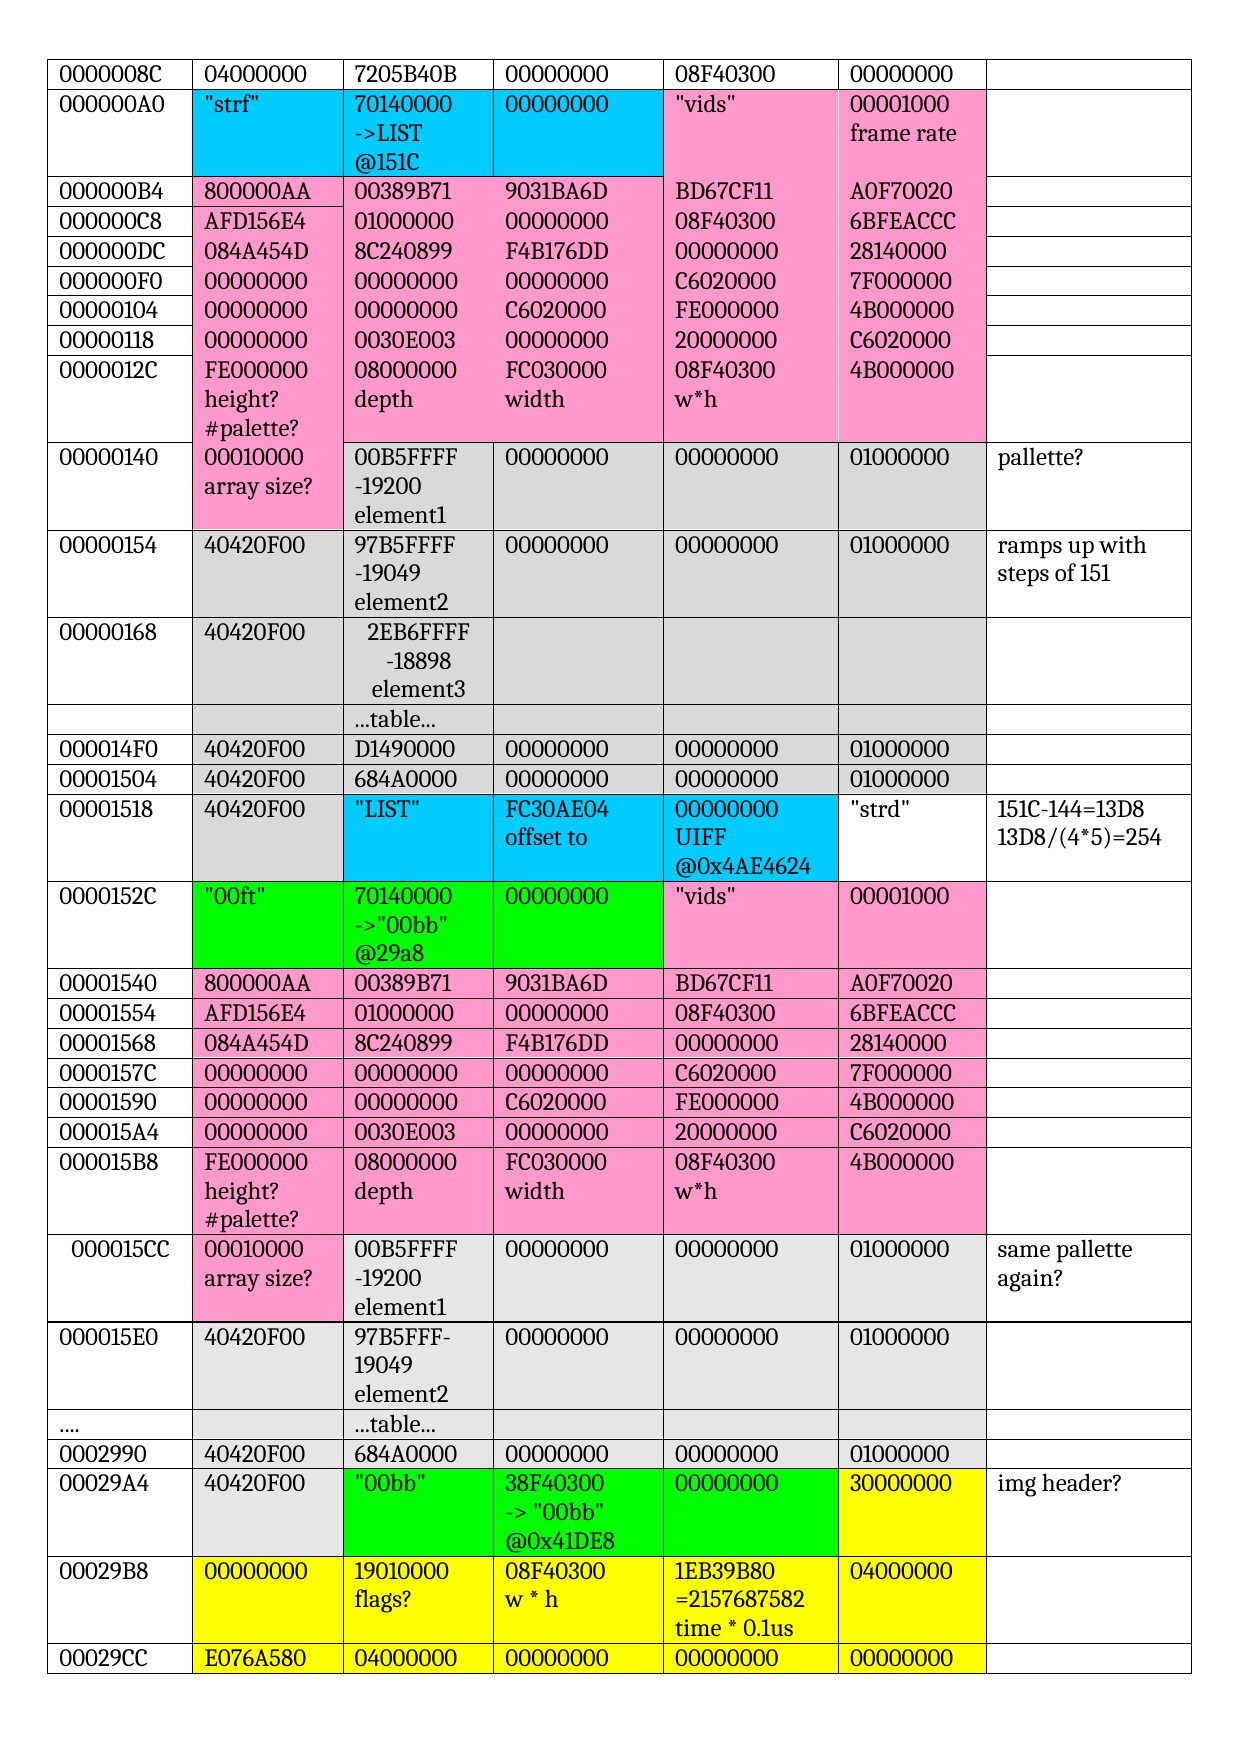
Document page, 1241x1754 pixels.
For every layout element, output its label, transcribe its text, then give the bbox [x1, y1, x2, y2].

table_cell 97B5FFFF -19049 element2 [344, 531, 493, 617]
table_cell A0F70020 [839, 176, 986, 206]
table_cell 00000000 [193, 295, 343, 325]
table_cell 0000008C [48, 60, 192, 89]
table_cell 00000000 [193, 1118, 343, 1147]
table_cell [987, 1323, 1191, 1409]
table_cell 00000140 [48, 443, 192, 529]
table_cell 151C-144=13D8 13D8/(4*5)=254 [987, 795, 1191, 881]
table_cell 40420F00 [193, 1440, 343, 1468]
table_cell same pallette again? [987, 1235, 1191, 1321]
table_cell 00000000 [494, 531, 663, 617]
table_cell 00000000 [193, 1059, 343, 1087]
table_cell 00001518 [48, 795, 192, 881]
table_cell 38F40300 -> "00bb" @0x41DE8 [494, 1469, 663, 1556]
table_cell 084A454D [193, 1029, 343, 1057]
table_cell 28140000 [839, 1029, 986, 1057]
table_cell D1490000 [344, 735, 493, 764]
table_cell BD67CF11 [664, 176, 838, 206]
table_cell FC030000 width [494, 355, 663, 442]
table_cell [987, 326, 1191, 355]
table_cell 000000F0 [48, 267, 192, 295]
table_cell 4B000000 [839, 1088, 986, 1117]
table_cell 0030E003 [344, 325, 494, 355]
table_cell 19010000 flags? [344, 1557, 493, 1643]
table_cell 7F000000 [839, 1059, 986, 1087]
table_cell 00000000 [494, 60, 663, 89]
table_cell 2EB6FFFF -18898 element3 [344, 618, 493, 704]
table_cell C6020000 [664, 1059, 838, 1087]
table_cell 00001540 [48, 969, 192, 998]
table_cell 6BFEACCC [839, 999, 986, 1028]
table_cell 20000000 [664, 325, 838, 355]
table_cell [987, 1410, 1191, 1438]
table_cell 00000000 [664, 1469, 838, 1556]
table_cell FE000000 height? #palette? [193, 1148, 343, 1234]
table_cell 01000000 [344, 206, 494, 236]
table_cell 00000000 [494, 1644, 663, 1673]
table_cell 70140000 ->"00bb" @29a8 [344, 882, 493, 968]
table_cell [664, 618, 838, 704]
table_cell 01000000 [839, 531, 986, 617]
table_cell 00000000 [344, 266, 494, 295]
table_cell [987, 90, 1191, 176]
table_cell 00000000 [494, 1440, 663, 1468]
table_cell img header? [987, 1469, 1191, 1556]
table_cell [494, 705, 663, 734]
table_cell ...table... [344, 705, 493, 734]
table_cell 97B5FFF-19049 element2 [344, 1323, 493, 1409]
table_cell 01000000 [344, 999, 493, 1028]
table_cell 01000000 [839, 1235, 986, 1321]
table_cell 9031BA6D [494, 969, 663, 998]
table_cell 00000000 [664, 1440, 838, 1468]
table_cell 00000000 [494, 266, 663, 295]
table_cell 00001000 [839, 882, 986, 968]
table_cell 00000000 [664, 1644, 838, 1673]
table_cell 00001568 [48, 1029, 192, 1057]
table_cell FE000000 height? #palette? [193, 355, 343, 442]
table_cell 00000000 [494, 999, 663, 1028]
table_cell [987, 618, 1191, 704]
table_cell 01000000 [839, 1440, 986, 1468]
table_cell C6020000 [839, 1118, 986, 1147]
table_cell 000015A4 [48, 1118, 192, 1147]
table_cell 08F40300 w*h [664, 355, 838, 442]
table_cell 00B5FFFF -19200 element1 [344, 443, 493, 529]
table_cell 00000000 [839, 1644, 986, 1673]
table_cell 08F40300 [664, 999, 838, 1028]
table_cell 20000000 [664, 1118, 838, 1147]
table_cell [987, 1118, 1191, 1147]
table_cell 08F40300 w * h [494, 1557, 663, 1643]
table_cell 00000000 [494, 1235, 663, 1321]
table_cell "LIST" [344, 795, 493, 881]
table_cell 00000000 [664, 1029, 838, 1057]
table_cell 0002990 [48, 1440, 192, 1468]
table_cell 00B5FFFF -19200 element1 [344, 1235, 493, 1321]
table_cell 00001590 [48, 1088, 192, 1117]
table_cell 00000000 [494, 1323, 663, 1409]
table_cell 000015B8 [48, 1148, 192, 1234]
table_cell 08F40300 [664, 206, 838, 236]
table_cell [839, 1410, 986, 1438]
table_cell 08000000 depth [344, 1148, 493, 1234]
table_cell [987, 705, 1191, 734]
table_cell 00000000 [664, 1235, 838, 1321]
table_cell 00389B71 [344, 177, 494, 206]
table_cell 00000000 [664, 531, 838, 617]
table_cell [987, 999, 1191, 1028]
table_cell [839, 705, 986, 734]
table_cell FE000000 [664, 295, 838, 325]
table_cell 00000000 [344, 295, 494, 325]
table_cell [987, 1059, 1191, 1087]
table_cell 08F40300 [664, 60, 838, 89]
table_cell 70140000 ->LIST @151C [344, 90, 493, 176]
table_cell 000015CC [48, 1235, 192, 1321]
table_cell 00000000 [494, 325, 663, 355]
table_cell 000000DC [48, 237, 192, 266]
table_cell 00000000 [494, 1059, 663, 1087]
table_cell 00000000 [664, 735, 838, 764]
table_cell 00000000 [344, 1059, 493, 1087]
table_cell 00029A4 [48, 1469, 192, 1556]
table_cell 800000AA [193, 969, 343, 998]
table_cell [193, 1410, 343, 1438]
table_cell FC30AE04 offset to [494, 795, 663, 881]
table_cell F4B176DD [494, 236, 663, 266]
table_cell 00000000 [494, 765, 663, 793]
table_cell FE000000 [664, 1088, 838, 1117]
table_cell [987, 1557, 1191, 1643]
table_cell 00000000 [494, 1118, 663, 1147]
table_cell 00000000 UIFF @0x4AE4624 [664, 795, 838, 881]
table_cell 08F40300 w*h [664, 1148, 838, 1234]
table_cell 00000000 [193, 325, 343, 355]
table_cell 4B000000 [839, 295, 986, 325]
table_cell 40420F00 [193, 531, 343, 617]
table_cell 01000000 [839, 735, 986, 764]
table_cell 00000000 [664, 765, 838, 793]
table_cell [494, 618, 663, 704]
table_cell BD67CF11 [664, 969, 838, 998]
table_cell [987, 1029, 1191, 1057]
table_cell [839, 618, 986, 704]
table_cell 0030E003 [344, 1118, 493, 1147]
table_cell 0000012C [48, 356, 192, 442]
table_cell 08000000 depth [344, 355, 494, 442]
table_cell [987, 882, 1191, 968]
table_cell 30000000 [839, 1469, 986, 1556]
table_cell [664, 705, 838, 734]
table_cell 684A0000 [344, 765, 493, 793]
table_cell [987, 296, 1191, 325]
table_cell 000014F0 [48, 735, 192, 764]
table_cell 00000104 [48, 296, 192, 325]
table_cell 00029CC [48, 1644, 192, 1673]
table_cell 40420F00 [193, 1469, 343, 1556]
table_cell [987, 60, 1191, 89]
table_cell [987, 1088, 1191, 1117]
table_cell 00000000 [664, 443, 838, 529]
table_cell 00010000 array size? [193, 442, 343, 529]
table_cell "vids" [664, 882, 838, 968]
table_cell 00010000 array size? [193, 1235, 343, 1321]
table_cell 7205B40B [344, 60, 493, 89]
table_cell 00000000 [193, 1557, 343, 1643]
table_cell 01000000 [839, 1323, 986, 1409]
table_cell [987, 1644, 1191, 1673]
table_cell 1EB39B80 =2157687582 time * 0.1us [664, 1557, 838, 1643]
table_cell [494, 1410, 663, 1438]
table_cell [987, 237, 1191, 266]
table_cell 000000A0 [48, 90, 192, 176]
table_cell 684A0000 [344, 1440, 493, 1468]
table_cell 9031BA6D [494, 177, 663, 206]
table_cell [987, 207, 1191, 236]
table_cell 01000000 [839, 765, 986, 793]
table_cell 7F000000 [839, 266, 986, 295]
table_cell 00000000 [494, 735, 663, 764]
table_cell 00000000 [839, 60, 986, 89]
table_cell [987, 969, 1191, 998]
table_cell 04000000 [193, 60, 343, 89]
table_cell "strd" [839, 795, 986, 881]
table_cell [193, 705, 343, 734]
table_cell "00ft" [193, 882, 343, 968]
table_cell 6BFEACCC [839, 206, 986, 236]
table_cell 00000118 [48, 326, 192, 355]
table_cell 00000000 [494, 882, 663, 968]
table_cell C6020000 [494, 1088, 663, 1117]
table_cell 800000AA [193, 177, 343, 206]
table_cell 01000000 [839, 443, 986, 529]
table_cell C6020000 [839, 325, 986, 355]
table_cell 4B000000 [839, 1148, 986, 1234]
table_cell AFD156E4 [193, 207, 343, 236]
table_cell 8C240899 [344, 236, 494, 266]
table_cell 00000000 [193, 266, 343, 295]
table_cell 00001554 [48, 999, 192, 1028]
table_cell 40420F00 [193, 795, 343, 881]
table_cell C6020000 [664, 266, 838, 295]
table_cell E076A580 [193, 1644, 343, 1673]
table_cell 000000C8 [48, 207, 192, 236]
table_cell [987, 267, 1191, 295]
table_cell 084A454D [193, 236, 343, 266]
table_cell 00000000 [494, 90, 663, 176]
table_cell [987, 1148, 1191, 1234]
table_cell 00000154 [48, 531, 192, 617]
table_cell 40420F00 [193, 735, 343, 764]
table_cell 00000000 [193, 1088, 343, 1117]
table_cell FC030000 width [494, 1148, 663, 1234]
table_cell 00029B8 [48, 1557, 192, 1643]
table_cell 8C240899 [344, 1029, 493, 1057]
table_cell 04000000 [839, 1557, 986, 1643]
table_cell 00000000 [494, 206, 663, 236]
table_cell ...table... [344, 1410, 493, 1438]
table_cell [48, 705, 192, 734]
table_cell 00000000 [664, 236, 838, 266]
table_cell [987, 765, 1191, 793]
table_cell 00389B71 [344, 969, 493, 998]
table_cell C6020000 [494, 295, 663, 325]
table_cell [987, 735, 1191, 764]
table_cell [664, 1410, 838, 1438]
table_cell 40420F00 [193, 618, 343, 704]
table_cell 0000157C [48, 1059, 192, 1087]
table_cell 00000000 [344, 1088, 493, 1117]
table_cell .... [48, 1410, 192, 1438]
table_cell pallette? [987, 443, 1191, 529]
table_cell 4B000000 [839, 355, 986, 442]
table_cell 04000000 [344, 1644, 493, 1673]
table_cell [987, 356, 1191, 442]
table_cell 000000B4 [48, 177, 192, 206]
table_cell A0F70020 [839, 969, 986, 998]
table_cell ramps up with steps of 151 [987, 531, 1191, 617]
table_cell 40420F00 [193, 765, 343, 793]
table_cell AFD156E4 [193, 999, 343, 1028]
table_cell "00bb" [344, 1469, 493, 1556]
table_cell [987, 177, 1191, 206]
table_cell 000015E0 [48, 1323, 192, 1409]
table_cell [987, 1440, 1191, 1468]
table_cell 28140000 [839, 236, 986, 266]
table_cell 00000000 [494, 443, 663, 529]
table_cell 0000152C [48, 882, 192, 968]
table_cell 00001504 [48, 765, 192, 793]
table_cell 00000168 [48, 618, 192, 704]
table_cell 00000000 [664, 1323, 838, 1409]
table_cell 00001000 frame rate [839, 90, 986, 176]
table_cell "strf" [193, 90, 343, 176]
table_cell "vids" [664, 90, 838, 176]
table_cell 40420F00 [193, 1323, 343, 1409]
table_cell F4B176DD [494, 1029, 663, 1057]
